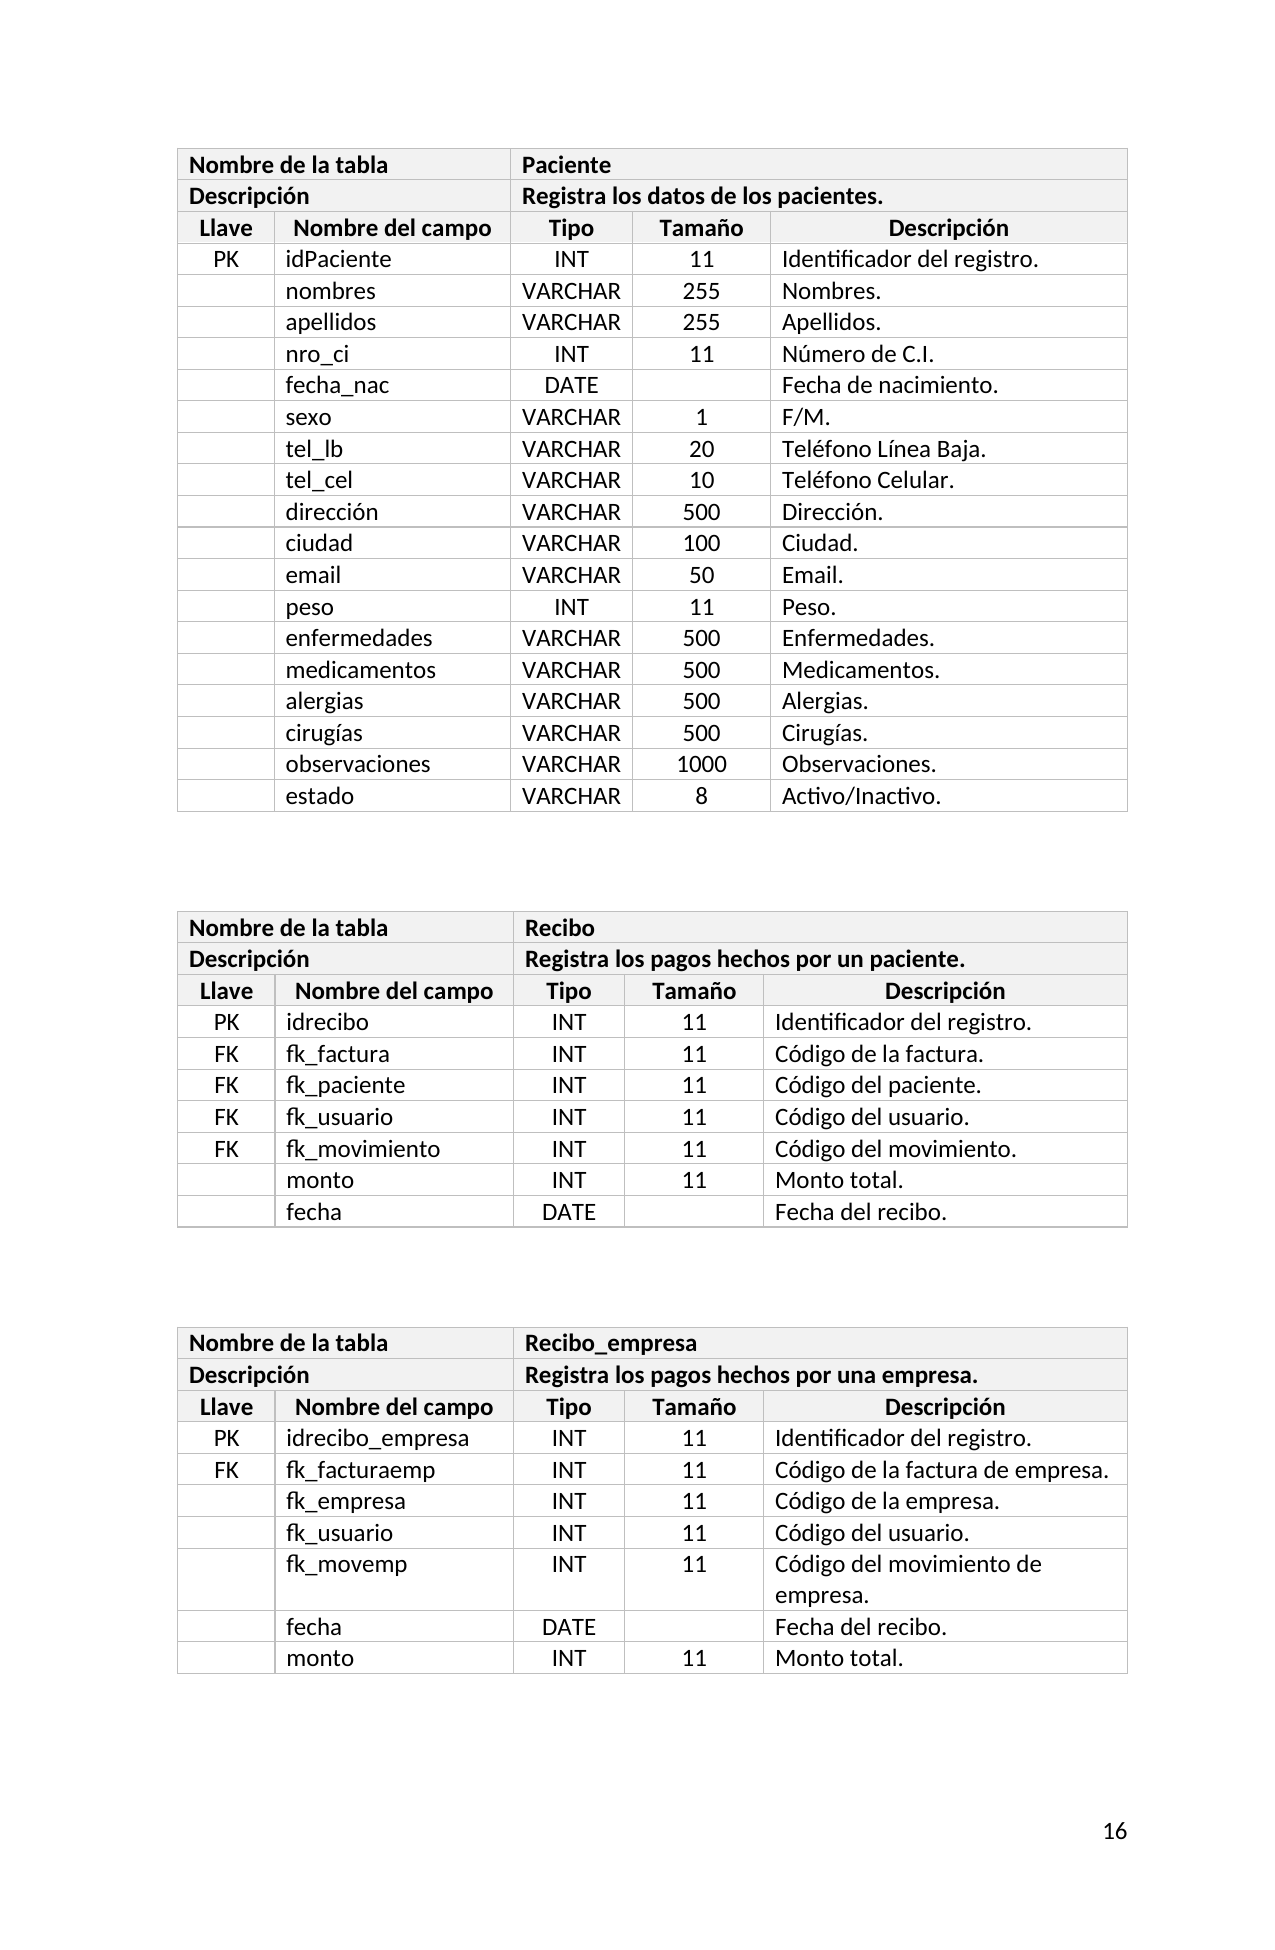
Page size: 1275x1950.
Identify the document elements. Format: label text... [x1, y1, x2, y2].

table_cell Código del movimiento. [764, 1133, 1127, 1163]
table_cell INT [514, 1422, 624, 1453]
table_cell 500 [633, 654, 770, 684]
table_cell fk_facturaemp [276, 1454, 513, 1484]
table_cell 11 [625, 1642, 763, 1673]
table_cell [625, 1611, 763, 1641]
table_cell 500 [633, 685, 770, 716]
table_cell [178, 1196, 274, 1226]
table_cell Tipo [514, 1391, 624, 1421]
table_cell monto [276, 1164, 513, 1195]
table_cell [178, 338, 274, 369]
table_cell 10 [633, 464, 770, 495]
table_cell INT [514, 1101, 624, 1132]
table_cell [178, 464, 274, 495]
table_cell Peso. [771, 591, 1127, 621]
table_cell VARCHAR [511, 622, 632, 653]
table_cell [178, 401, 274, 432]
table_cell 1000 [633, 749, 770, 779]
table_cell Código del usuario. [764, 1517, 1127, 1547]
table_cell 11 [633, 338, 770, 369]
table_cell 11 [625, 1164, 763, 1195]
table_cell Número de C.I. [771, 338, 1127, 369]
table_cell INT [514, 1549, 624, 1609]
table_cell VARCHAR [511, 528, 632, 558]
table_cell Descripción [764, 1391, 1127, 1421]
table_cell fk_usuario [276, 1517, 513, 1547]
table_cell 11 [633, 244, 770, 274]
table_cell FK [178, 1101, 274, 1132]
table_cell fk_movemp [276, 1549, 513, 1609]
table_cell 255 [633, 307, 770, 337]
table_cell 20 [633, 433, 770, 463]
table_cell Teléfono Línea Baja. [771, 433, 1127, 463]
table_cell Tamaño [625, 975, 763, 1005]
table_cell observaciones [275, 749, 510, 779]
table_cell 1 [633, 401, 770, 432]
table_cell INT [511, 244, 632, 274]
table_cell Código del movimiento de empresa. [764, 1549, 1127, 1609]
table_cell Tamaño [633, 212, 770, 242]
table_cell Tipo [514, 975, 624, 1005]
table_cell fecha_nac [275, 370, 510, 400]
table_header Nombre de la tabla [178, 1328, 513, 1358]
table_cell tel_cel [275, 464, 510, 495]
table_cell [178, 370, 274, 400]
table_cell Registra los pagos hechos por un paciente. [514, 943, 1127, 974]
table_cell fk_movimiento [276, 1133, 513, 1163]
table_cell 11 [625, 1038, 763, 1068]
table_cell peso [275, 591, 510, 621]
table_cell INT [514, 1038, 624, 1068]
table_cell Fecha del recibo. [764, 1196, 1127, 1226]
table_cell [178, 433, 274, 463]
table_cell 11 [625, 1006, 763, 1037]
table_cell PK [178, 1006, 274, 1037]
table_cell [178, 1611, 274, 1641]
table_cell Código del paciente. [764, 1070, 1127, 1100]
table_cell Descripción [764, 975, 1127, 1005]
table_cell apellidos [275, 307, 510, 337]
table_header Nombre de la tabla [178, 149, 510, 179]
table_cell Código de la factura de empresa. [764, 1454, 1127, 1484]
table_cell VARCHAR [511, 275, 632, 306]
table_cell idrecibo [276, 1006, 513, 1037]
table_cell Observaciones. [771, 749, 1127, 779]
table_cell INT [514, 1454, 624, 1484]
table_cell VARCHAR [511, 685, 632, 716]
table_cell Descripción [178, 180, 510, 211]
table_cell INT [514, 1642, 624, 1673]
table_cell 11 [625, 1070, 763, 1100]
table_cell Fecha del recibo. [764, 1611, 1127, 1641]
table_cell Teléfono Celular. [771, 464, 1127, 495]
table_cell [178, 654, 274, 684]
table_cell idPaciente [275, 244, 510, 274]
table_cell INT [511, 338, 632, 369]
table_cell [178, 1164, 274, 1195]
table_cell 500 [633, 622, 770, 653]
table_cell 11 [625, 1454, 763, 1484]
table_cell fecha [276, 1196, 513, 1226]
table_cell INT [514, 1070, 624, 1100]
table_cell [178, 749, 274, 779]
table_cell DATE [514, 1611, 624, 1641]
table_cell INT [514, 1485, 624, 1516]
table_cell fk_empresa [276, 1485, 513, 1516]
table_cell alergias [275, 685, 510, 716]
table_cell [633, 370, 770, 400]
table_cell Tamaño [625, 1391, 763, 1421]
table_header Nombre de la tabla [178, 912, 513, 942]
table_cell Descripción [178, 943, 513, 974]
table_cell Llave [178, 1391, 274, 1421]
table_cell 11 [625, 1422, 763, 1453]
table_cell [178, 1642, 274, 1673]
table_cell Registra los pagos hechos por una empresa. [514, 1359, 1127, 1390]
table_cell DATE [511, 370, 632, 400]
table_header Recibo [514, 912, 1127, 942]
table_cell PK [178, 244, 274, 274]
table_cell [178, 559, 274, 589]
table_cell VARCHAR [511, 464, 632, 495]
table_cell [178, 496, 274, 526]
table_cell [178, 528, 274, 558]
table_cell VARCHAR [511, 780, 632, 811]
table_cell Alergias. [771, 685, 1127, 716]
table_cell Enfermedades. [771, 622, 1127, 653]
table_header Paciente [511, 149, 1127, 179]
table_cell Código de la empresa. [764, 1485, 1127, 1516]
table_cell 100 [633, 528, 770, 558]
table_cell fk_usuario [276, 1101, 513, 1132]
table_cell 11 [625, 1485, 763, 1516]
table_cell [178, 685, 274, 716]
table_cell sexo [275, 401, 510, 432]
table_cell VARCHAR [511, 717, 632, 747]
table_cell cirugías [275, 717, 510, 747]
table_cell 255 [633, 275, 770, 306]
table_cell Llave [178, 212, 274, 242]
table_cell enfermedades [275, 622, 510, 653]
table_cell FK [178, 1070, 274, 1100]
table_cell Dirección. [771, 496, 1127, 526]
table_cell Registra los datos de los pacientes. [511, 180, 1127, 211]
table_cell estado [275, 780, 510, 811]
table_cell Descripción [771, 212, 1127, 242]
table_cell monto [276, 1642, 513, 1673]
table_cell Medicamentos. [771, 654, 1127, 684]
table_cell Cirugías. [771, 717, 1127, 747]
table_cell medicamentos [275, 654, 510, 684]
table_cell nro_ci [275, 338, 510, 369]
table_cell fk_factura [276, 1038, 513, 1068]
table_header Recibo_empresa [514, 1328, 1127, 1358]
table_cell INT [514, 1164, 624, 1195]
table_cell 500 [633, 496, 770, 526]
table_cell VARCHAR [511, 307, 632, 337]
table_cell FK [178, 1133, 274, 1163]
table_cell VARCHAR [511, 559, 632, 589]
table_cell [178, 1549, 274, 1609]
table_cell 11 [625, 1133, 763, 1163]
table_cell INT [511, 591, 632, 621]
table_cell [178, 780, 274, 811]
table_cell VARCHAR [511, 749, 632, 779]
table_cell 50 [633, 559, 770, 589]
table_cell [178, 307, 274, 337]
table_cell VARCHAR [511, 654, 632, 684]
table_cell tel_lb [275, 433, 510, 463]
table_cell 11 [625, 1549, 763, 1609]
table_cell Email. [771, 559, 1127, 589]
table_cell Identificador del registro. [764, 1422, 1127, 1453]
table_cell Nombre del campo [276, 1391, 513, 1421]
table_cell Monto total. [764, 1164, 1127, 1195]
table_cell nombres [275, 275, 510, 306]
table_cell Identificador del registro. [764, 1006, 1127, 1037]
table_cell VARCHAR [511, 496, 632, 526]
table_cell [178, 1485, 274, 1516]
table_cell Identificador del registro. [771, 244, 1127, 274]
table_cell FK [178, 1454, 274, 1484]
table_cell 11 [633, 591, 770, 621]
table_cell Monto total. [764, 1642, 1127, 1673]
table_cell Fecha de nacimiento. [771, 370, 1127, 400]
table_cell [178, 275, 274, 306]
table_cell Nombre del campo [276, 975, 513, 1005]
table_cell fecha [276, 1611, 513, 1641]
table_cell VARCHAR [511, 433, 632, 463]
table_cell VARCHAR [511, 401, 632, 432]
table_cell email [275, 559, 510, 589]
table_cell PK [178, 1422, 274, 1453]
table_cell [625, 1196, 763, 1226]
table_cell 8 [633, 780, 770, 811]
table_cell fk_paciente [276, 1070, 513, 1100]
table_cell idrecibo_empresa [276, 1422, 513, 1453]
table_cell dirección [275, 496, 510, 526]
table_cell DATE [514, 1196, 624, 1226]
table_cell Nombres. [771, 275, 1127, 306]
table_cell Llave [178, 975, 274, 1005]
table_cell [178, 622, 274, 653]
table_cell 500 [633, 717, 770, 747]
table_cell F/M. [771, 401, 1127, 432]
table_cell INT [514, 1517, 624, 1547]
table_cell Apellidos. [771, 307, 1127, 337]
table_cell Activo/Inactivo. [771, 780, 1127, 811]
table_cell Tipo [511, 212, 632, 242]
table_cell Descripción [178, 1359, 513, 1390]
table_cell Nombre del campo [275, 212, 510, 242]
table_cell FK [178, 1038, 274, 1068]
table_cell ciudad [275, 528, 510, 558]
table_cell Código de la factura. [764, 1038, 1127, 1068]
table_cell 11 [625, 1517, 763, 1547]
table_cell Ciudad. [771, 528, 1127, 558]
table_cell 11 [625, 1101, 763, 1132]
table_cell [178, 591, 274, 621]
table_cell INT [514, 1006, 624, 1037]
table_cell INT [514, 1133, 624, 1163]
table_cell [178, 1517, 274, 1547]
table_cell Código del usuario. [764, 1101, 1127, 1132]
table_cell [178, 717, 274, 747]
